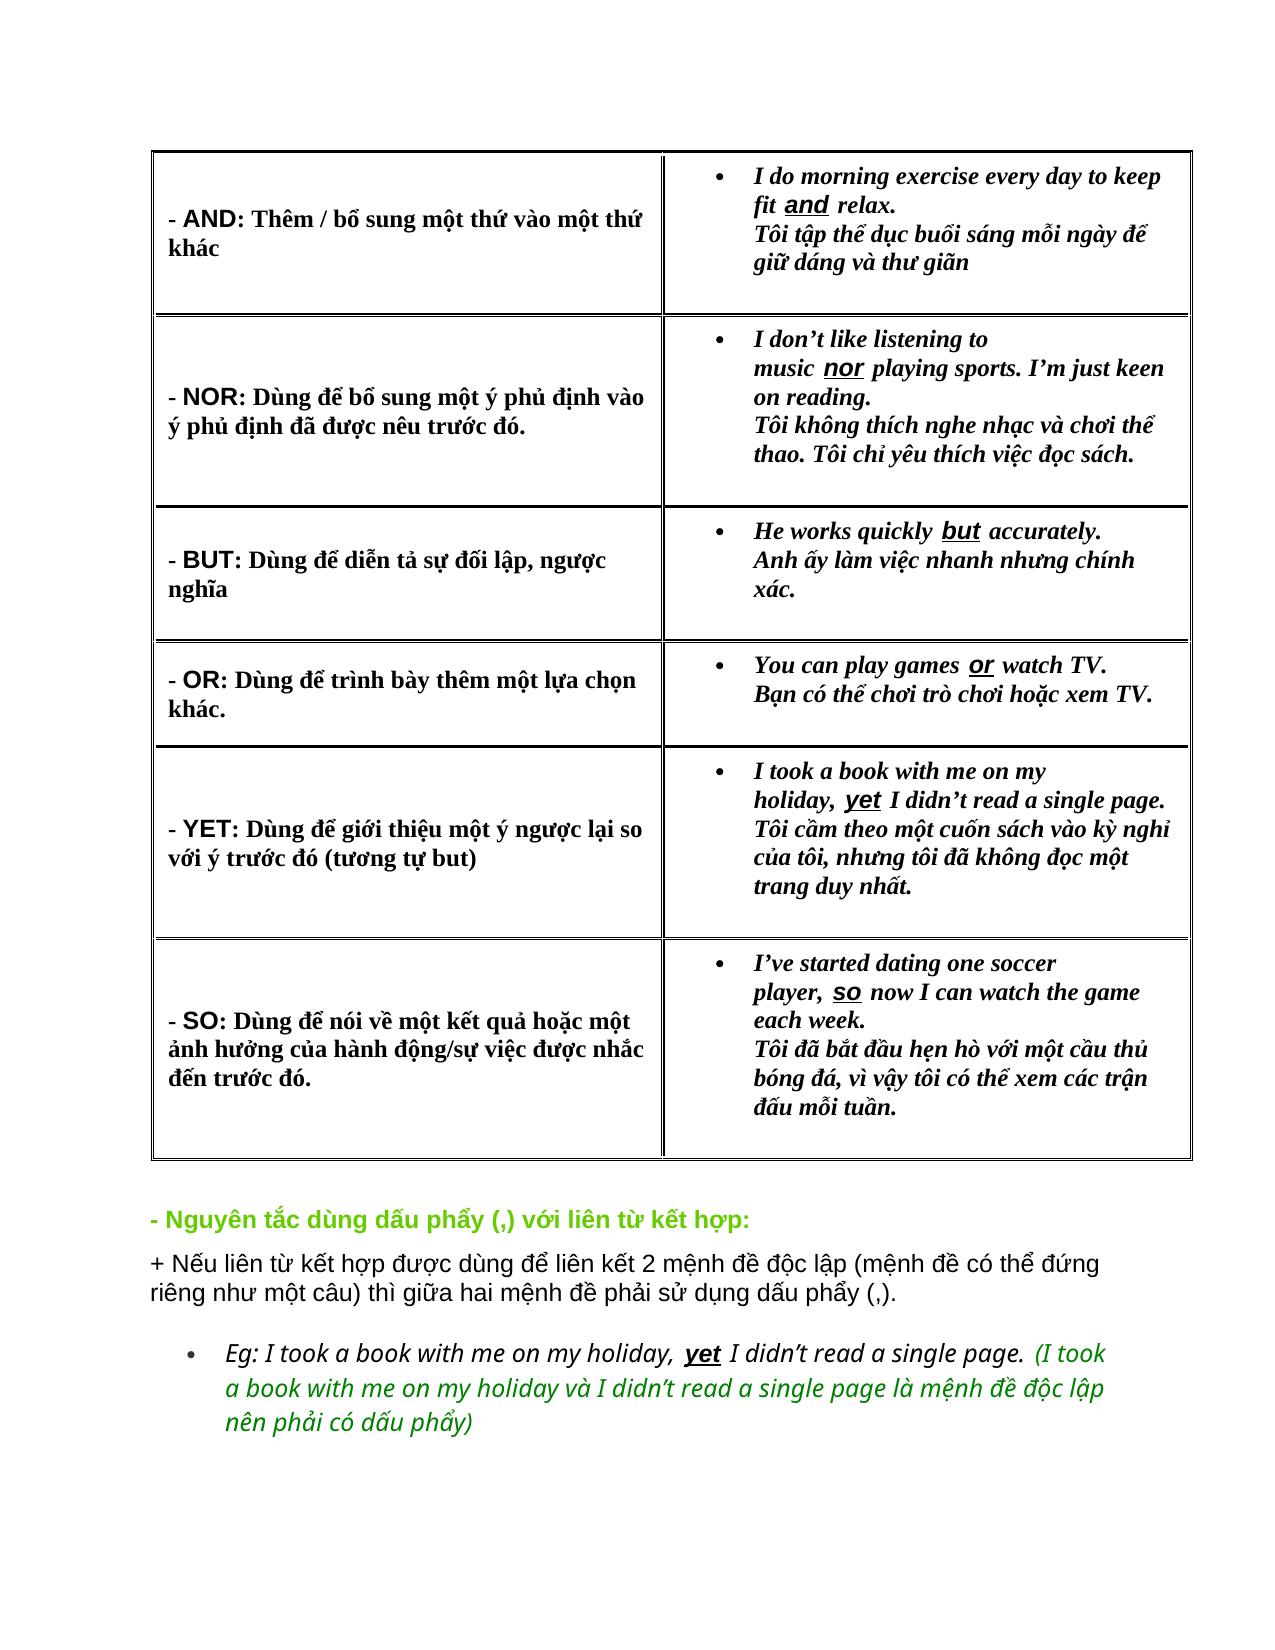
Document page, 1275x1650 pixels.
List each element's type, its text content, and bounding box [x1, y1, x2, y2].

table_cell - OR: Dùng để trình bày thêm một lựa chọn khác. [154, 639, 661, 745]
table_cell I do morning exercise every day to keep fit and relax. Tôi tập thể dục buổi sáng mỗi ngày để giữ dáng và thư giãn [663, 153, 1190, 313]
table_cell - SO: Dùng để nói về một kết quả hoặc một ảnh hưởng của hành động/sự việc được nhắc đến trước đó. [152, 937, 663, 1157]
text + Nếu liên từ kết hợp được dùng để liên kết 2 mệnh đề độc lập (mệnh đề có thể đứng riêng như một câu) thì giữa hai mệnh đề phải sử dụng dấu phẩy (,). [150, 1249, 1125, 1307]
text - Nguyên tắc dùng dấu phẩy (,) với liên từ kết hợp: [150, 1205, 1125, 1234]
table_cell - NOR: Dùng để bổ sung một ý phủ định vào ý phủ định đã được nêu trước đó. [154, 313, 661, 505]
table_cell - YET: Dùng để giới thiệu một ý ngược lại so với ý trước đó (tương tự but) [154, 745, 661, 937]
list Eg: I took a book with me on my holiday, yet I didn’t read a single page. (I took a book with me on my holiday và I didn’t read a single page là mệnh đề độc lập nên phải có dấu phẩy) [187, 1336, 1125, 1438]
table_cell You can play games or watch TV. Bạn có thể chơi trò chơi hoặc xem TV. [665, 639, 1190, 745]
table_cell He works quickly but accurately. Anh ấy làm việc nhanh nhưng chính xác. [665, 505, 1190, 639]
table_cell - AND: Thêm / bổ sung một thứ vào một thứ khác [154, 152, 663, 313]
table_cell I don’t like listening to music nor playing sports. I’m just keen on reading. Tôi không thích nghe nhạc và chơi thể thao. Tôi chỉ yêu thích việc đọc sách. [665, 313, 1190, 505]
table_cell - BUT: Dùng để diễn tả sự đối lập, ngược nghĩa [154, 505, 661, 639]
table_cell I took a book with me on my holiday, yet I didn’t read a single page. Tôi cầm theo một cuốn sách vào kỳ nghỉ của tôi, nhưng tôi đã không đọc một trang duy nhất. [665, 745, 1190, 937]
table_cell I’ve started dating one soccer player, so now I can watch the game each week. Tôi đã bắt đầu hẹn hò với một cầu thủ bóng đá, vì vậy tôi có thể xem các trận đấu mỗi tuần. [663, 937, 1191, 1157]
